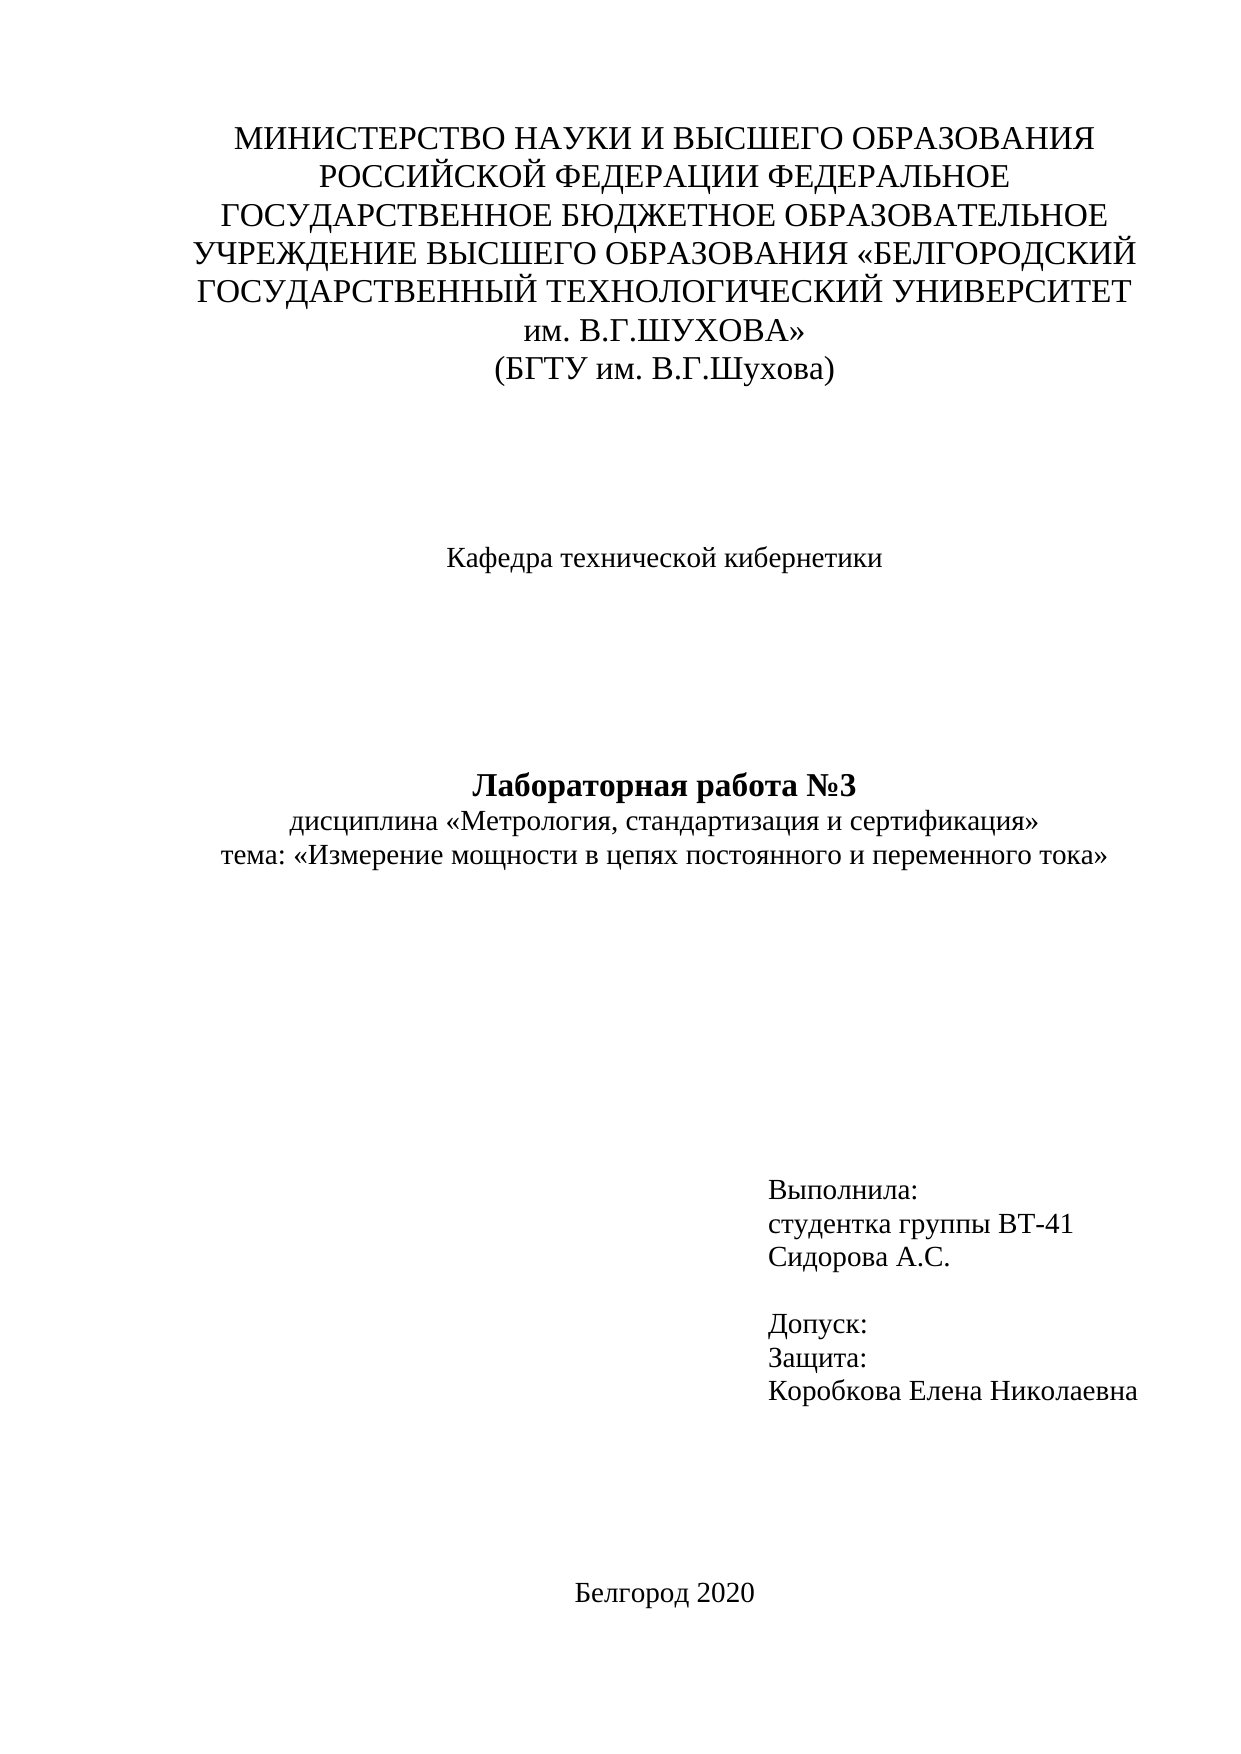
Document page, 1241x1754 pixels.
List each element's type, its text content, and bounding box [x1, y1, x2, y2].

text Белгород 2020 [177, 1575, 1152, 1608]
text Кафедра технической кибернетики [177, 540, 1152, 573]
text Лабораторная работа №3 [177, 765, 1152, 803]
text Сидорова А.С. [768, 1239, 1152, 1273]
text Выполнила: [768, 1172, 1152, 1206]
text МИНИСТЕРСТВО НАУКИ И ВЫСШЕГО ОБРАЗОВАНИЯ РОССИЙСКОЙ ФЕДЕРАЦИИ ФЕДЕРАЛЬНОЕ ГОСУДАРСТВЕННОЕ БЮДЖЕТНОЕ ОБРАЗОВАТЕЛЬНОЕ УЧРЕЖДЕНИЕ ВЫСШЕГО ОБРАЗОВАНИЯ «БЕЛГОРОДСКИЙ ГОСУДАРСТВЕННЫЙ ТЕХНОЛОГИЧЕСКИЙ УНИВЕРСИТЕТ им. В.Г.ШУХОВА» [177, 118, 1152, 348]
text (БГТУ им. В.Г.Шухова) [177, 348, 1152, 386]
text дисциплина «Метрология, стандартизация и сертификация» [177, 803, 1152, 837]
text Коробкова Елена Николаевна [768, 1373, 1152, 1407]
text студентка группы ВТ-41 [768, 1206, 1152, 1239]
text тема: «Измерение мощности в цепях постоянного и переменного тока» [177, 837, 1152, 870]
text Допуск: Защита: [768, 1306, 1152, 1373]
